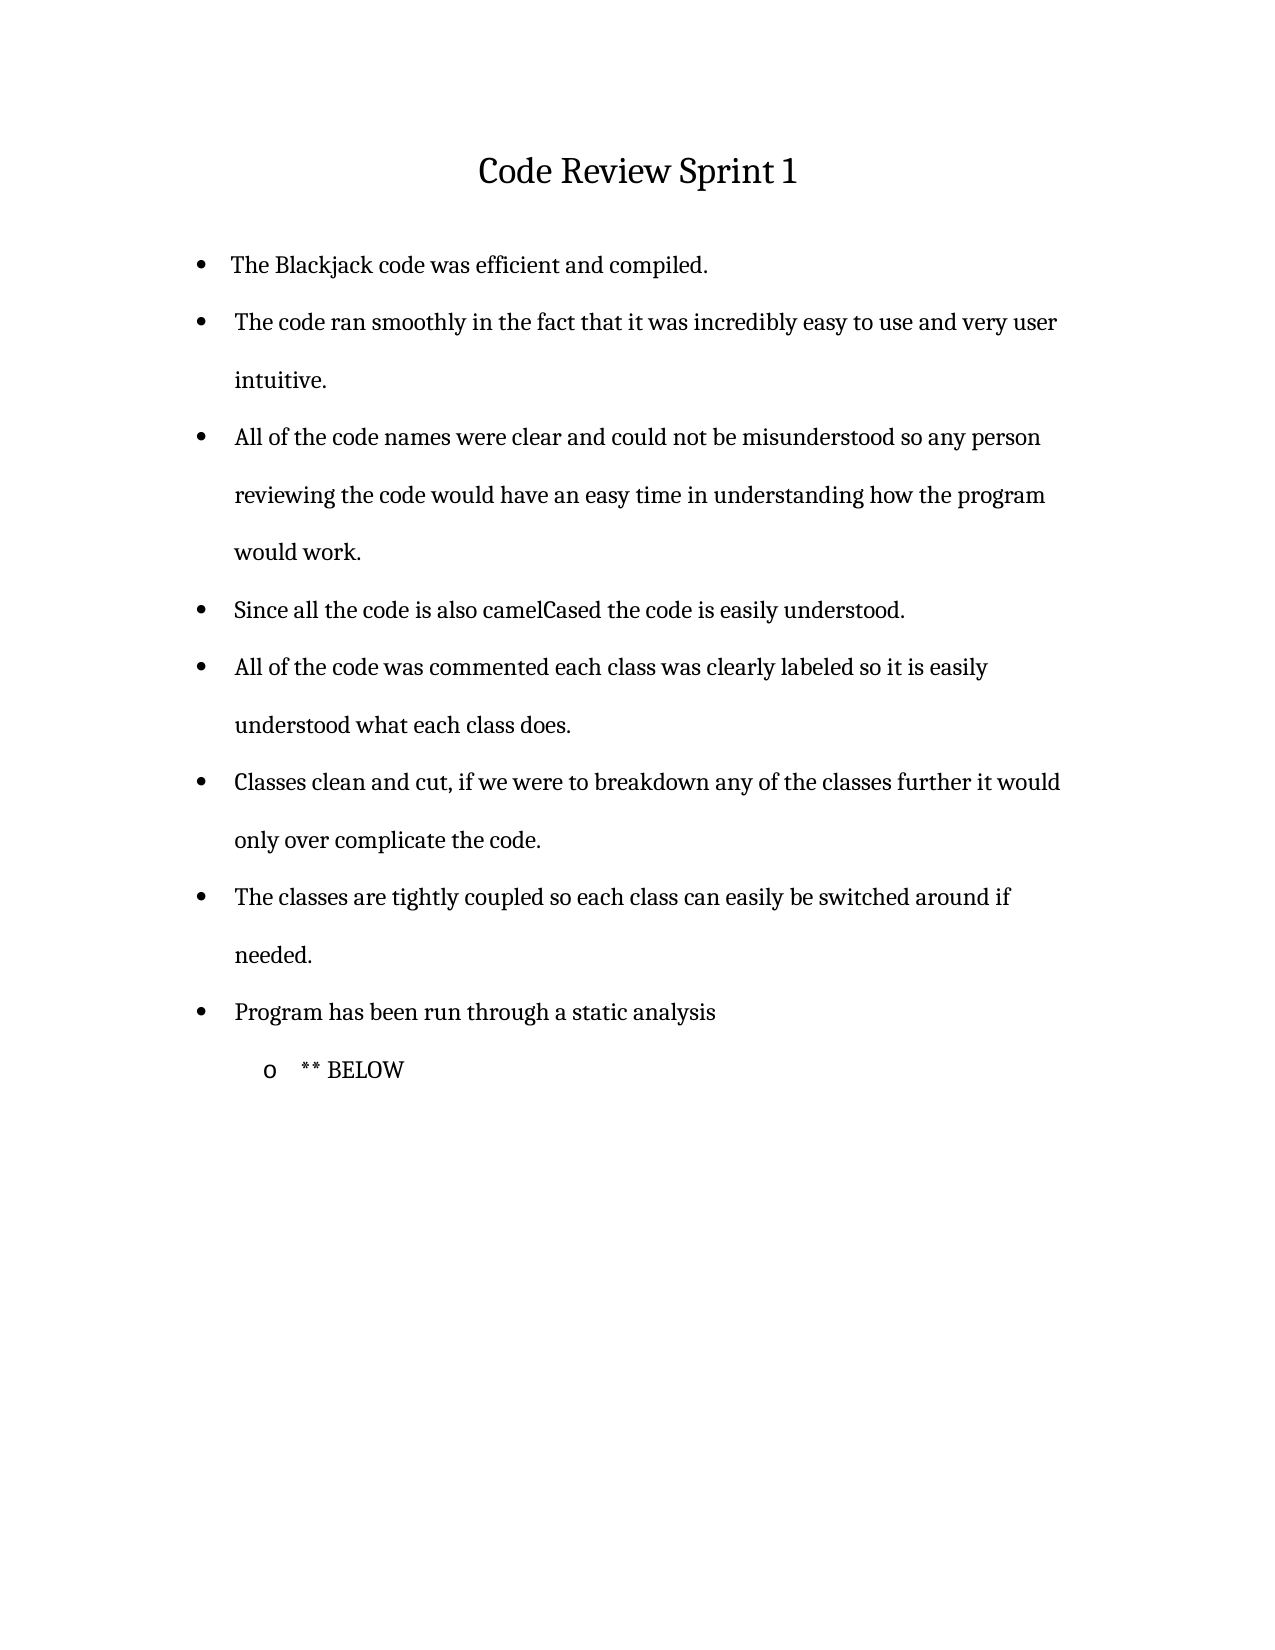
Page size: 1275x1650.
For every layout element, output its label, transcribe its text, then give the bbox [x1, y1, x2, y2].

list The classes are tightly coupled so each class can easily be switched around if needed. [197, 883, 1087, 969]
text Code Review Sprint 1 [187, 150, 1087, 193]
list Classes clean and cut, if we were to breakdown any of the classes further it would only over complicate the code. [197, 768, 1087, 854]
list Program has been run through a static analysis [197, 998, 1087, 1027]
list The Blackjack code was efficient and compiled. [197, 251, 1087, 279]
list The code ran smoothly in the fact that it was incredibly easy to use and very user intuitive. [197, 308, 1087, 394]
list All of the code was commented each class was clearly labeled so it is easily understood what each class does. [197, 653, 1087, 739]
list Since all the code is also camelCased the code is easily understood. [197, 596, 1087, 624]
list All of the code names were clear and could not be misunderstood so any person reviewing the code would have an easy time in understanding how the program would work. [197, 423, 1087, 567]
list ** BELOW [262, 1056, 1087, 1086]
